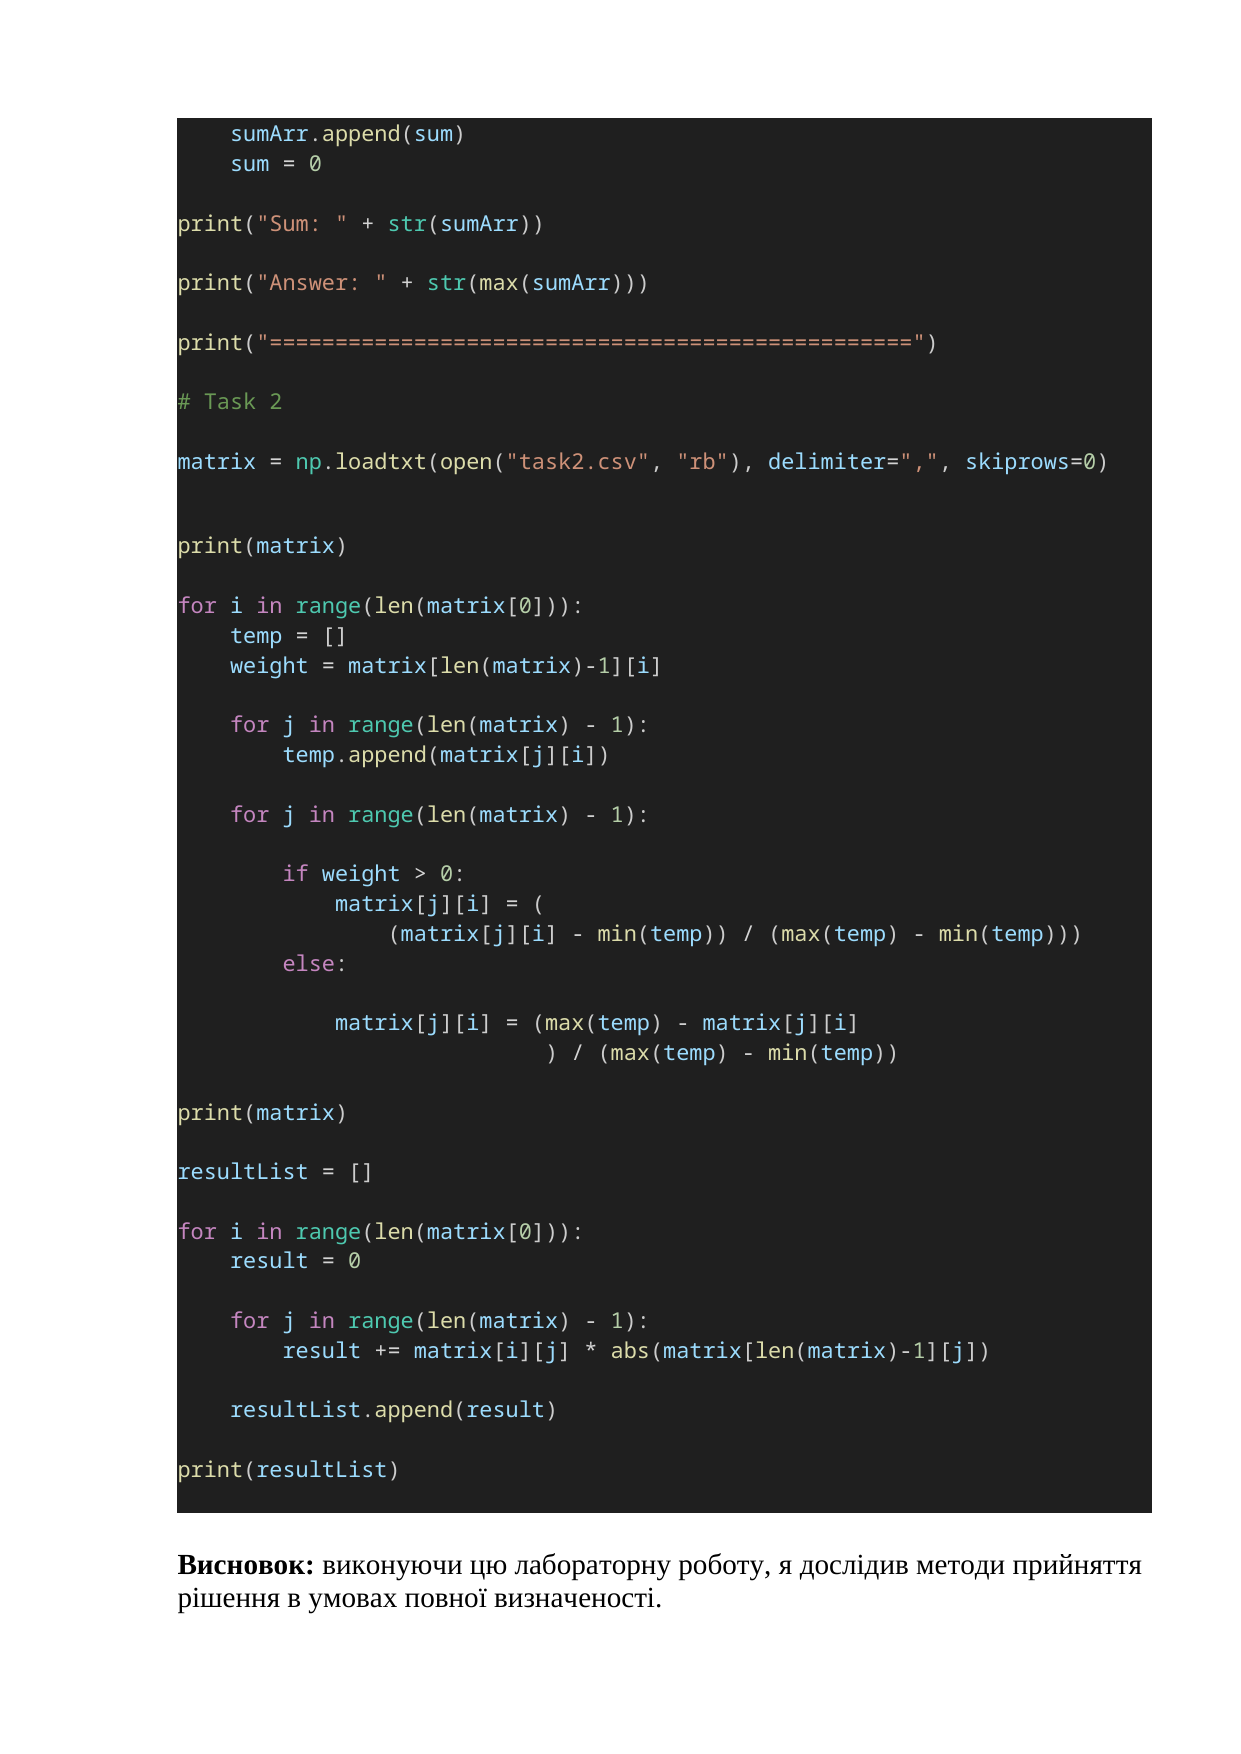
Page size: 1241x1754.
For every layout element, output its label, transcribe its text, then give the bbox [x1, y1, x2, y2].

text resultList.append(result) [177, 1394, 1152, 1424]
text print("=================================================") [177, 327, 1152, 356]
text for j in range(len(matrix) - 1): [177, 709, 1152, 739]
text print("Sum: " + str(sumArr)) [177, 207, 1152, 237]
text weight = matrix[len(matrix)-1][i] [177, 649, 1152, 679]
text for j in range(len(matrix) - 1): [177, 1305, 1152, 1335]
text print(matrix) [177, 530, 1152, 560]
text result += matrix[i][j] * abs(matrix[len(matrix)-1][j]) [177, 1335, 1152, 1364]
text (matrix[j][i] - min(temp)) / (max(temp) - min(temp))) [177, 918, 1152, 947]
text for i in range(len(matrix[0])): [177, 590, 1152, 620]
text else: [177, 947, 1152, 977]
text for i in range(len(matrix[0])): [177, 1216, 1152, 1245]
text matrix = np.loadtxt(open("task2.csv", "rb"), delimiter=",", skiprows=0) [177, 446, 1152, 476]
text sumArr.append(sum) [177, 118, 1152, 148]
text result = 0 [177, 1245, 1152, 1275]
text if weight > 0: [177, 858, 1152, 888]
text print("Answer: " + str(max(sumArr))) [177, 267, 1152, 297]
text ) / (max(temp) - min(temp)) [177, 1037, 1152, 1067]
text Висновок: виконуючи цю лабораторну роботу, я дослідив методи прийняття рішення в умовах повної визначеності. [177, 1547, 1152, 1614]
text print(matrix) [177, 1096, 1152, 1126]
text matrix[j][i] = ( [177, 888, 1152, 918]
text for j in range(len(matrix) - 1): [177, 798, 1152, 828]
text temp = [] [177, 620, 1152, 649]
text print(resultList) [177, 1454, 1152, 1484]
text temp.append(matrix[j][i]) [177, 739, 1152, 769]
text matrix[j][i] = (max(temp) - matrix[j][i] [177, 1007, 1152, 1037]
text sum = 0 [177, 148, 1152, 178]
text resultList = [] [177, 1156, 1152, 1186]
text # Task 2 [177, 386, 1152, 416]
